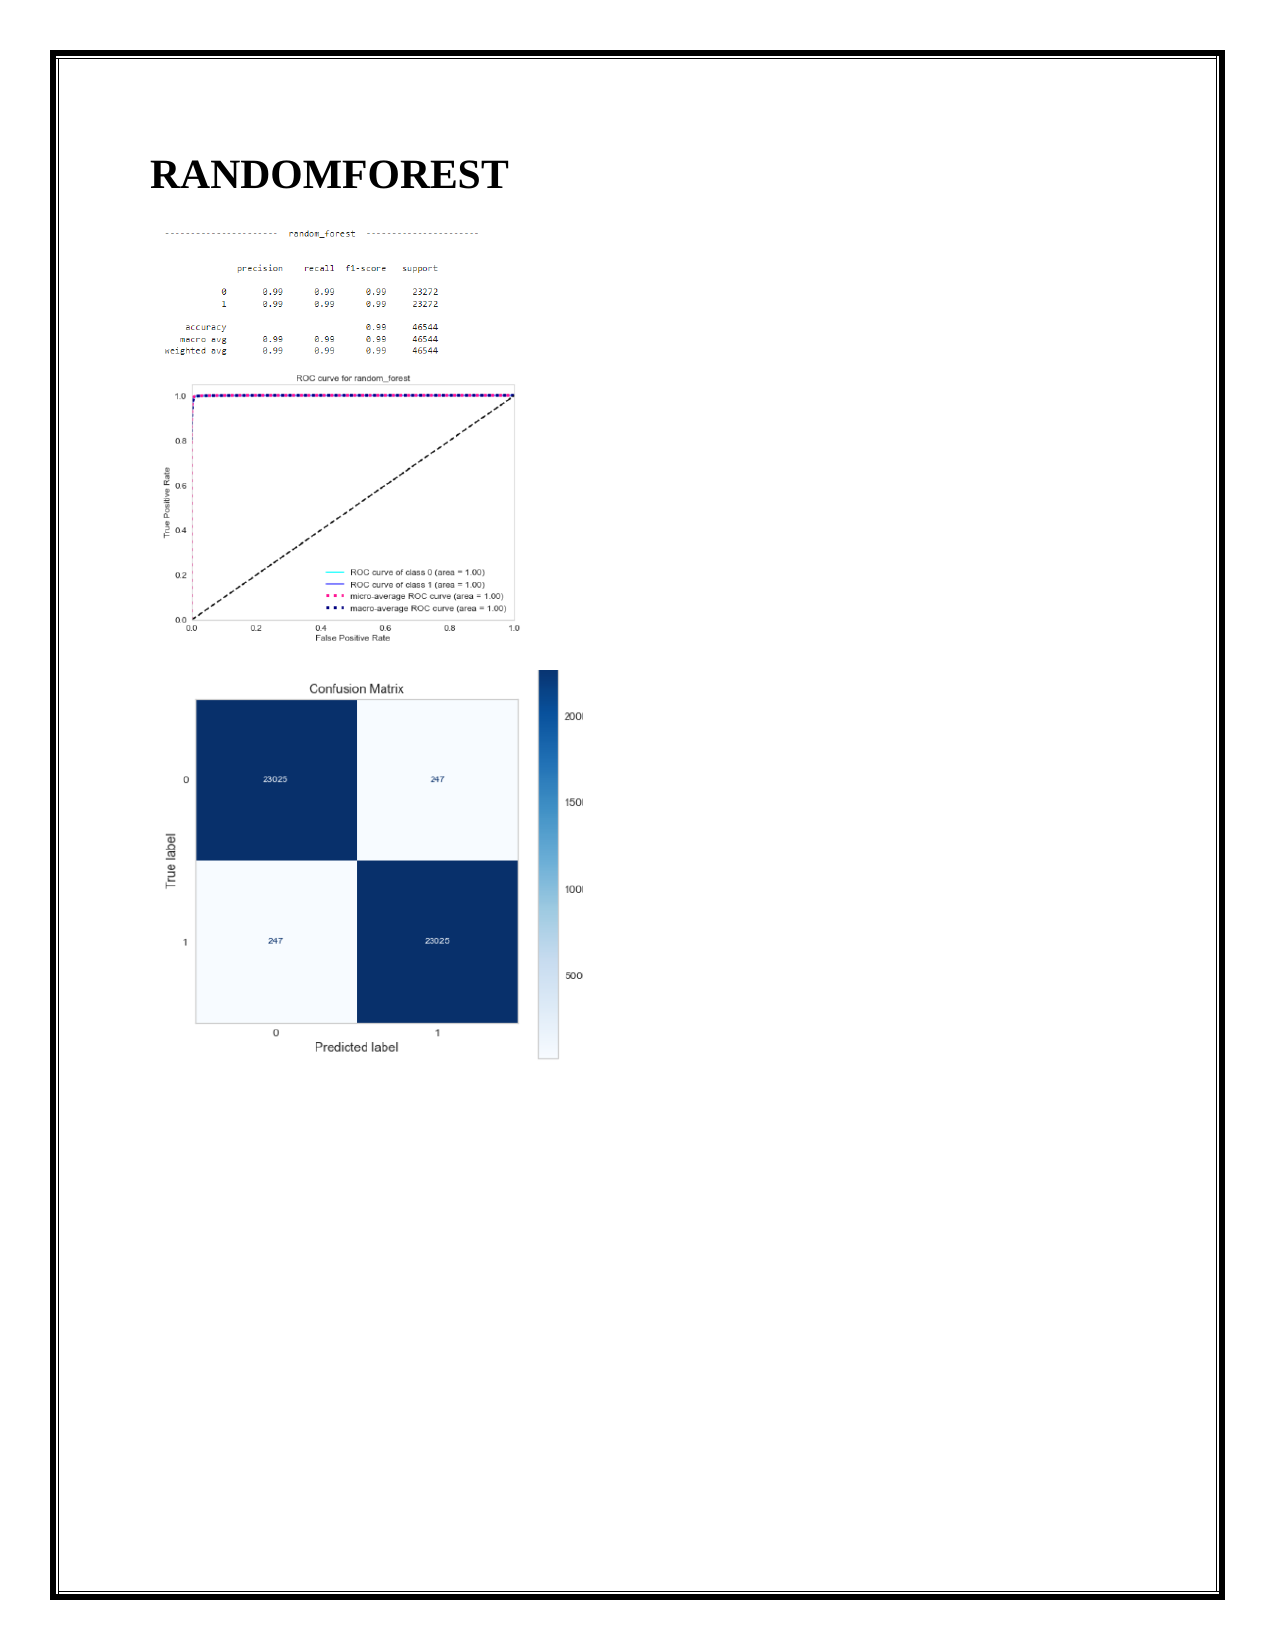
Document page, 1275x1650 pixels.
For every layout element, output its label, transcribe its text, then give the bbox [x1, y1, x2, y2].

picture [150, 670, 583, 1065]
picture [150, 218, 530, 650]
text RANDOMFOREST [150, 150, 1125, 198]
